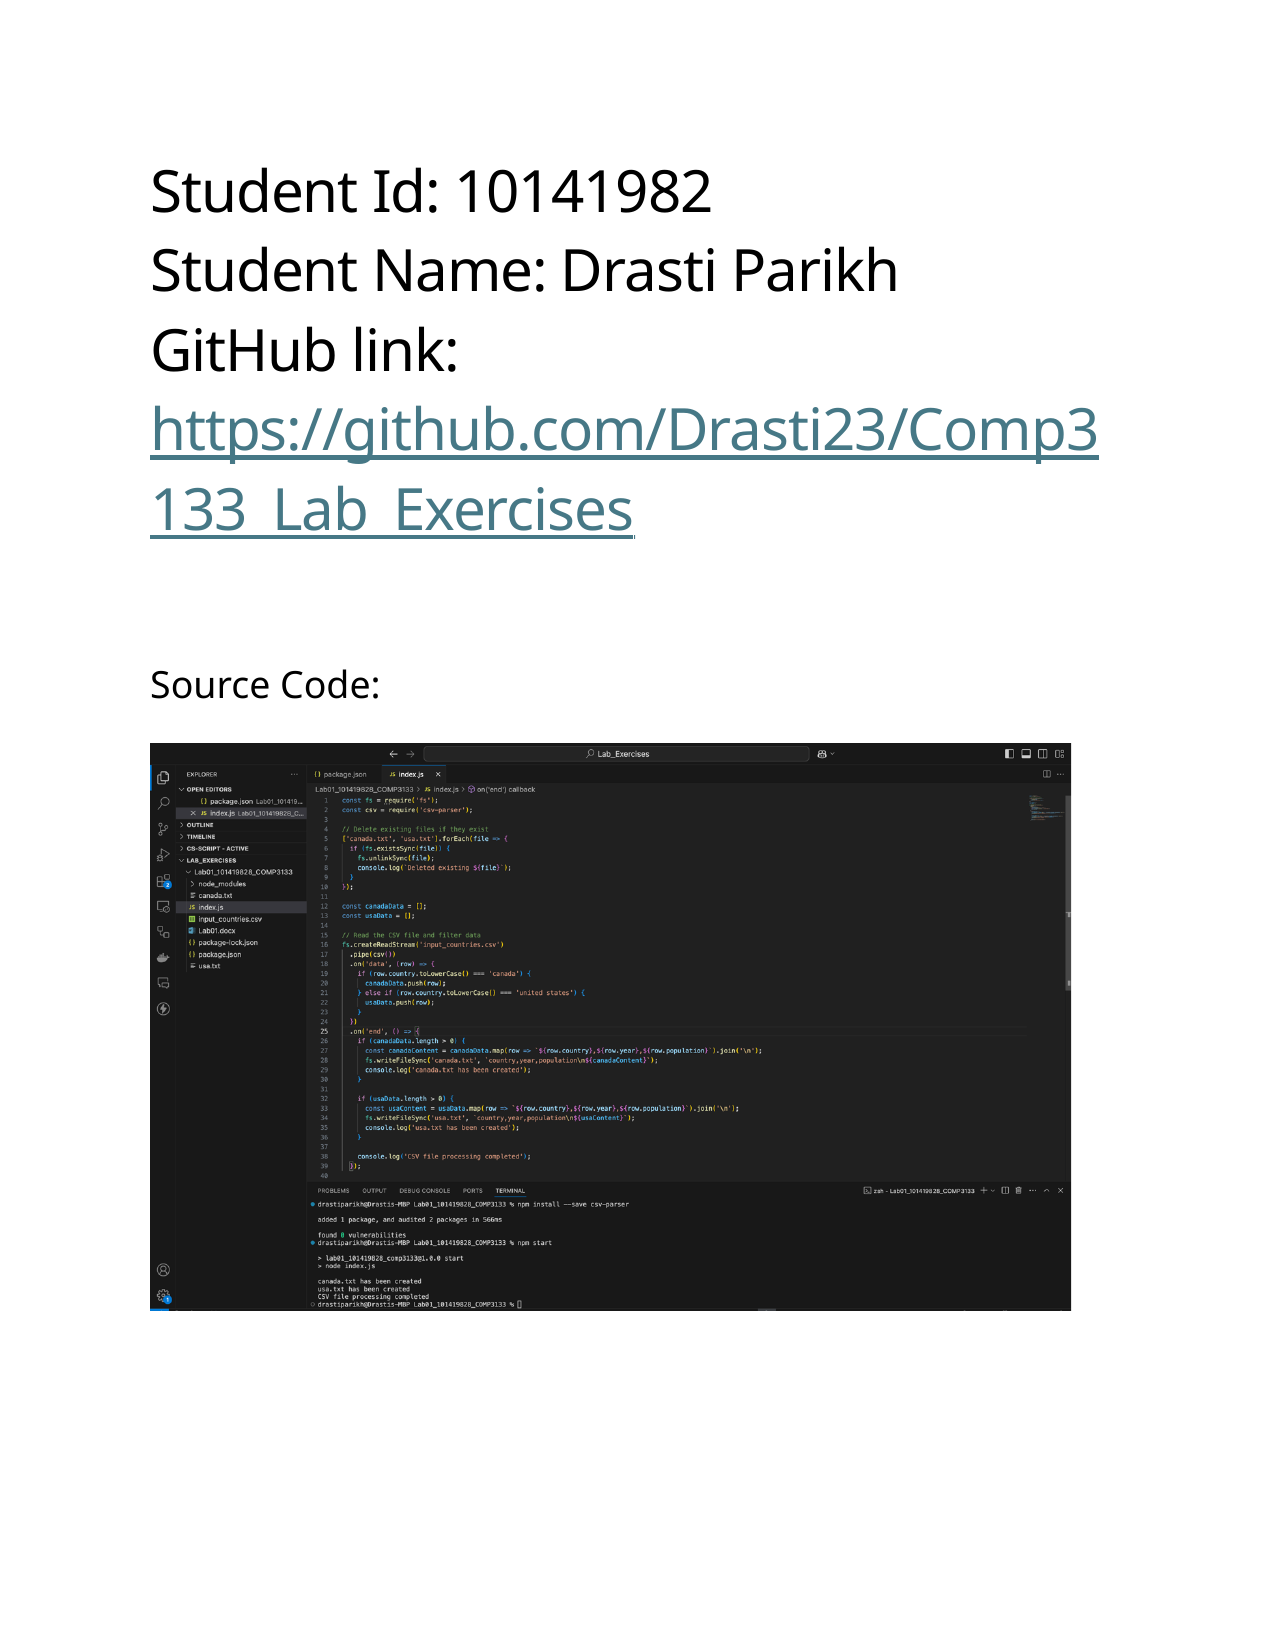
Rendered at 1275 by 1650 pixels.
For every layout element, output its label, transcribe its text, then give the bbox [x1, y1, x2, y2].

text Source Code: [150, 658, 1125, 709]
title Student Id: 10141982 Student Name: Drasti Parikh GitHub link: https://github.com/Drasti23/Comp3133_Lab_Exercises [150, 150, 1125, 547]
picture [150, 743, 1072, 1311]
